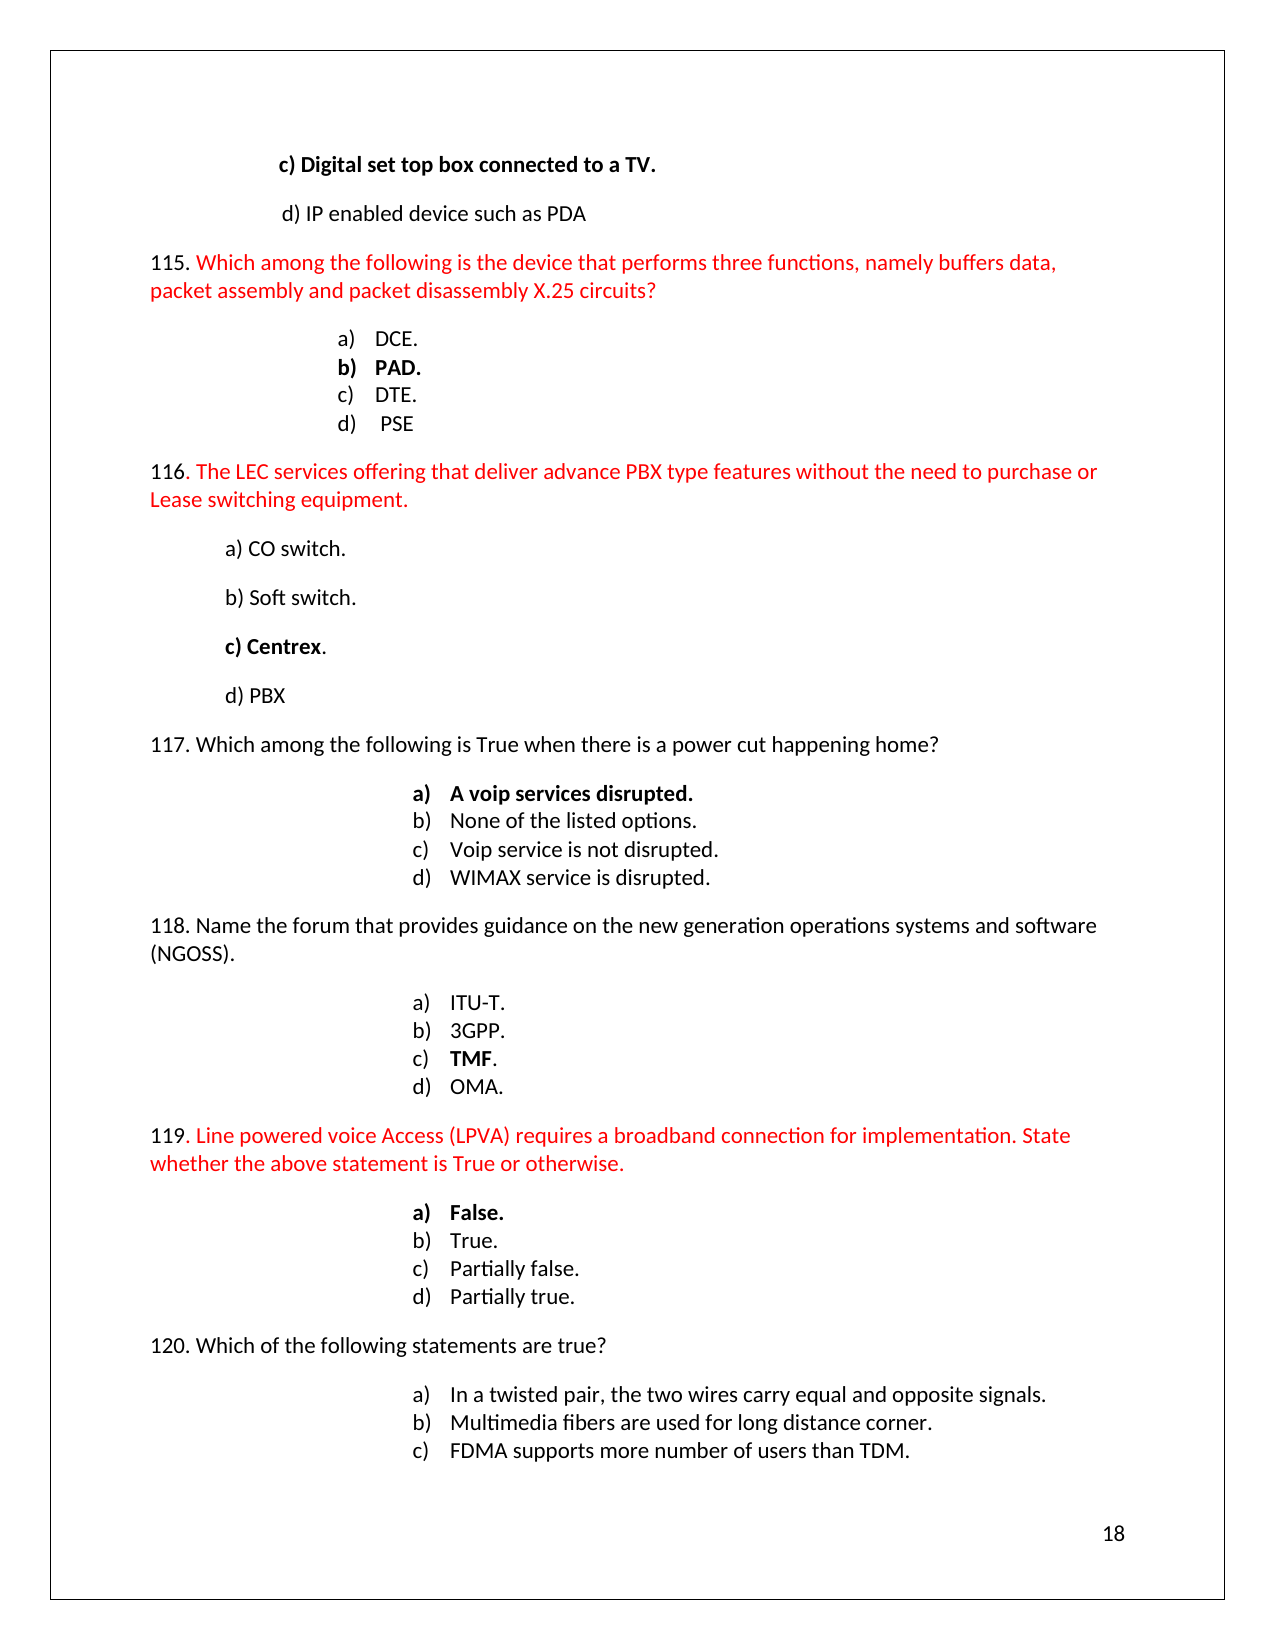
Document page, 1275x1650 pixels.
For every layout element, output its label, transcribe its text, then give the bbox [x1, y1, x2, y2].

text d) IP enabled device such as PDA [225, 199, 1125, 227]
list WIMAX service is disrupted. [412, 863, 1125, 891]
list None of the listed options. [412, 807, 1125, 835]
list TMF. [412, 1044, 1125, 1072]
text 117. Which among the following is True when there is a power cut happening home? [150, 730, 1125, 758]
text 119. Line powered voice Access (LPVA) requires a broadband connection for implementation. State whether the above statement is True or otherwise. [150, 1121, 1125, 1177]
list OMA. [412, 1072, 1125, 1101]
text b) Soft switch. [150, 583, 1125, 611]
list In a twisted pair, the two wires carry equal and opposite signals. [412, 1380, 1125, 1408]
text d) PBX [150, 681, 1125, 709]
text a) CO switch. [150, 534, 1125, 562]
list PSE [337, 409, 1125, 437]
list DCE. [337, 324, 1125, 353]
list True. [412, 1226, 1125, 1254]
list PAD. [337, 353, 1125, 381]
text 115. Which among the following is the device that performs three functions, namely buffers data, packet assembly and packet disassembly X.25 circuits? [150, 248, 1125, 304]
text 118. Name the forum that provides guidance on the new generation operations systems and software (NGOSS). [150, 912, 1125, 968]
list ITU-T. [412, 988, 1125, 1016]
list FDMA supports more number of users than TDM. [412, 1436, 1125, 1464]
list DTE. [337, 381, 1125, 409]
text 120. Which of the following statements are true? [150, 1331, 1125, 1359]
list Voip service is not disrupted. [412, 835, 1125, 863]
list Partially false. [412, 1254, 1125, 1282]
list A voip services disrupted. [412, 779, 1125, 807]
text 116. The LEC services offering that deliver advance PBX type features without the need to purchase or Lease switching equipment. [150, 457, 1125, 513]
list Multimedia fibers are used for long distance corner. [412, 1408, 1125, 1436]
list 3GPP. [412, 1016, 1125, 1044]
list False. [412, 1198, 1125, 1226]
text c) Centrex. [150, 632, 1125, 660]
text c) Digital set top box connected to a TV. [150, 150, 1125, 178]
list Partially true. [412, 1282, 1125, 1310]
